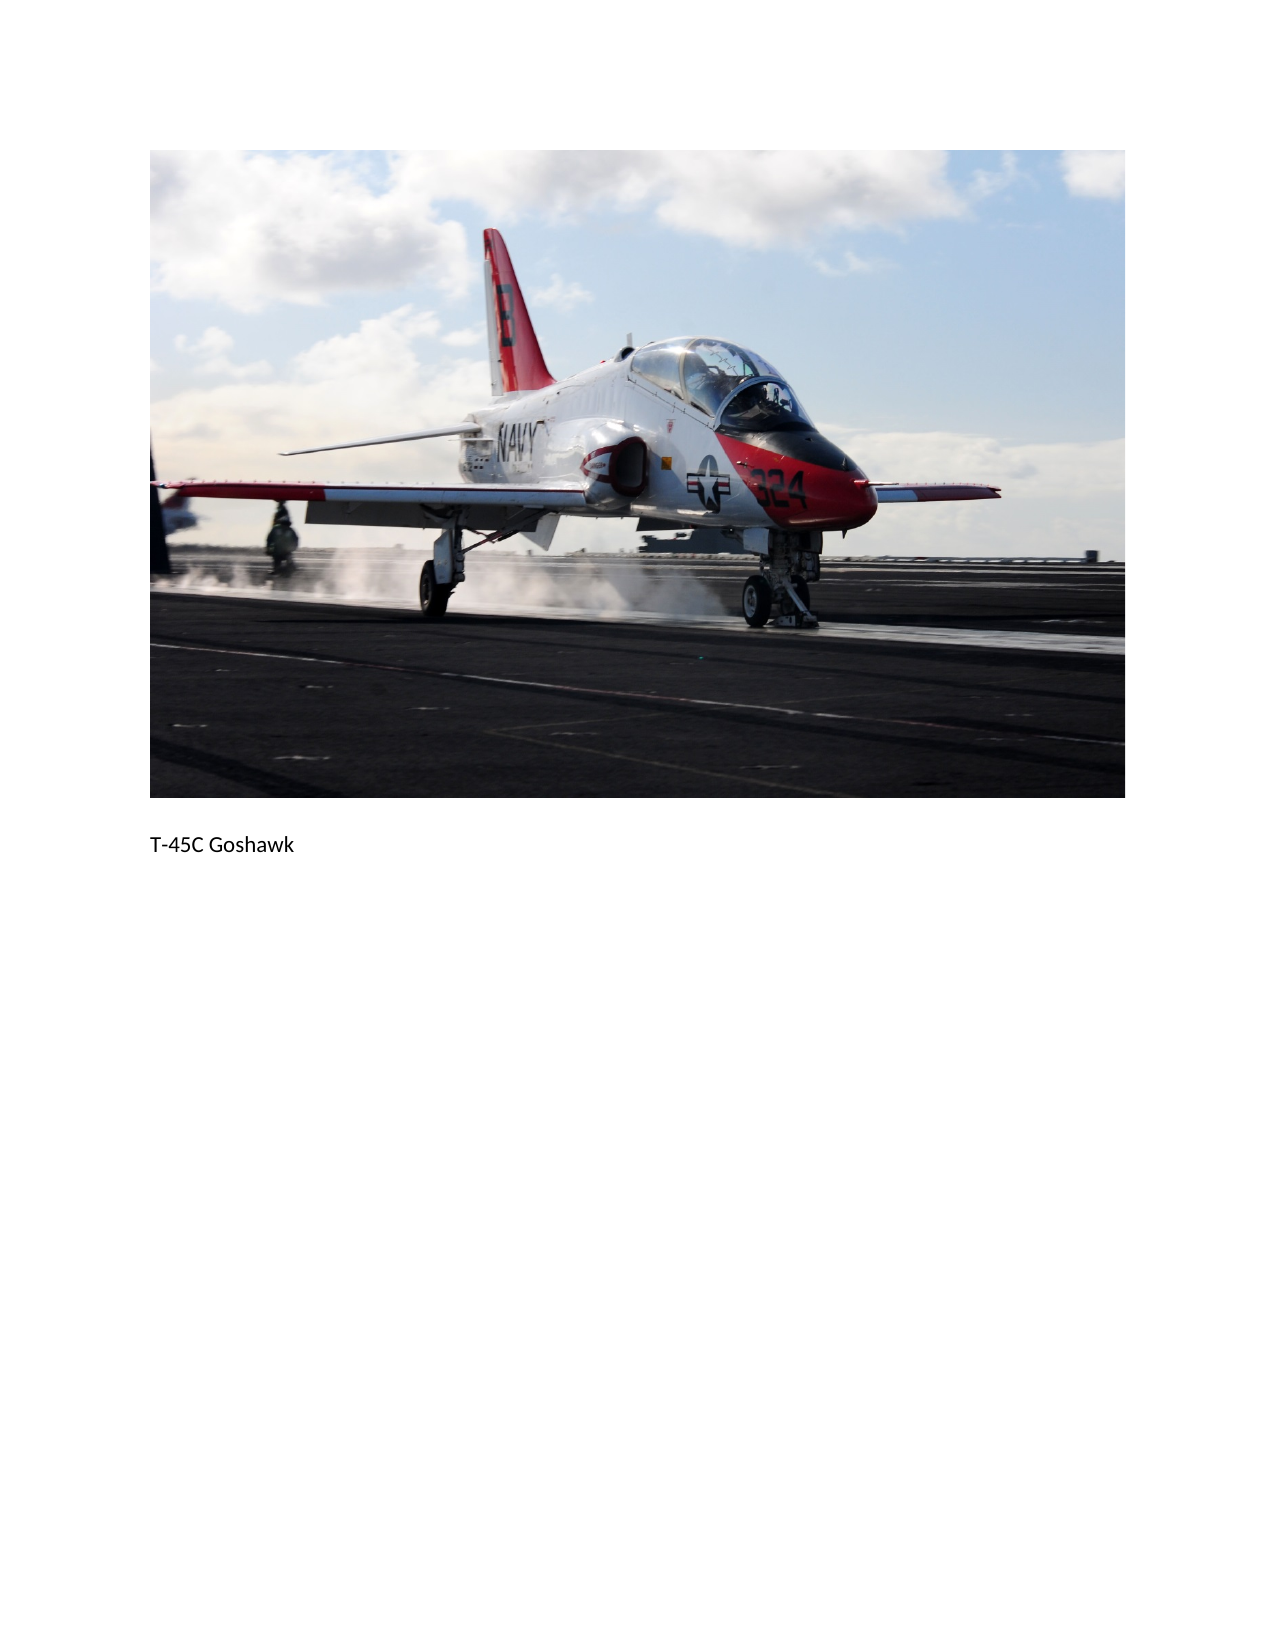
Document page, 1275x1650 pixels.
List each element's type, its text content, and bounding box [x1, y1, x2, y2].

picture [150, 150, 1125, 798]
text T-45C Goshawk [150, 830, 1125, 858]
